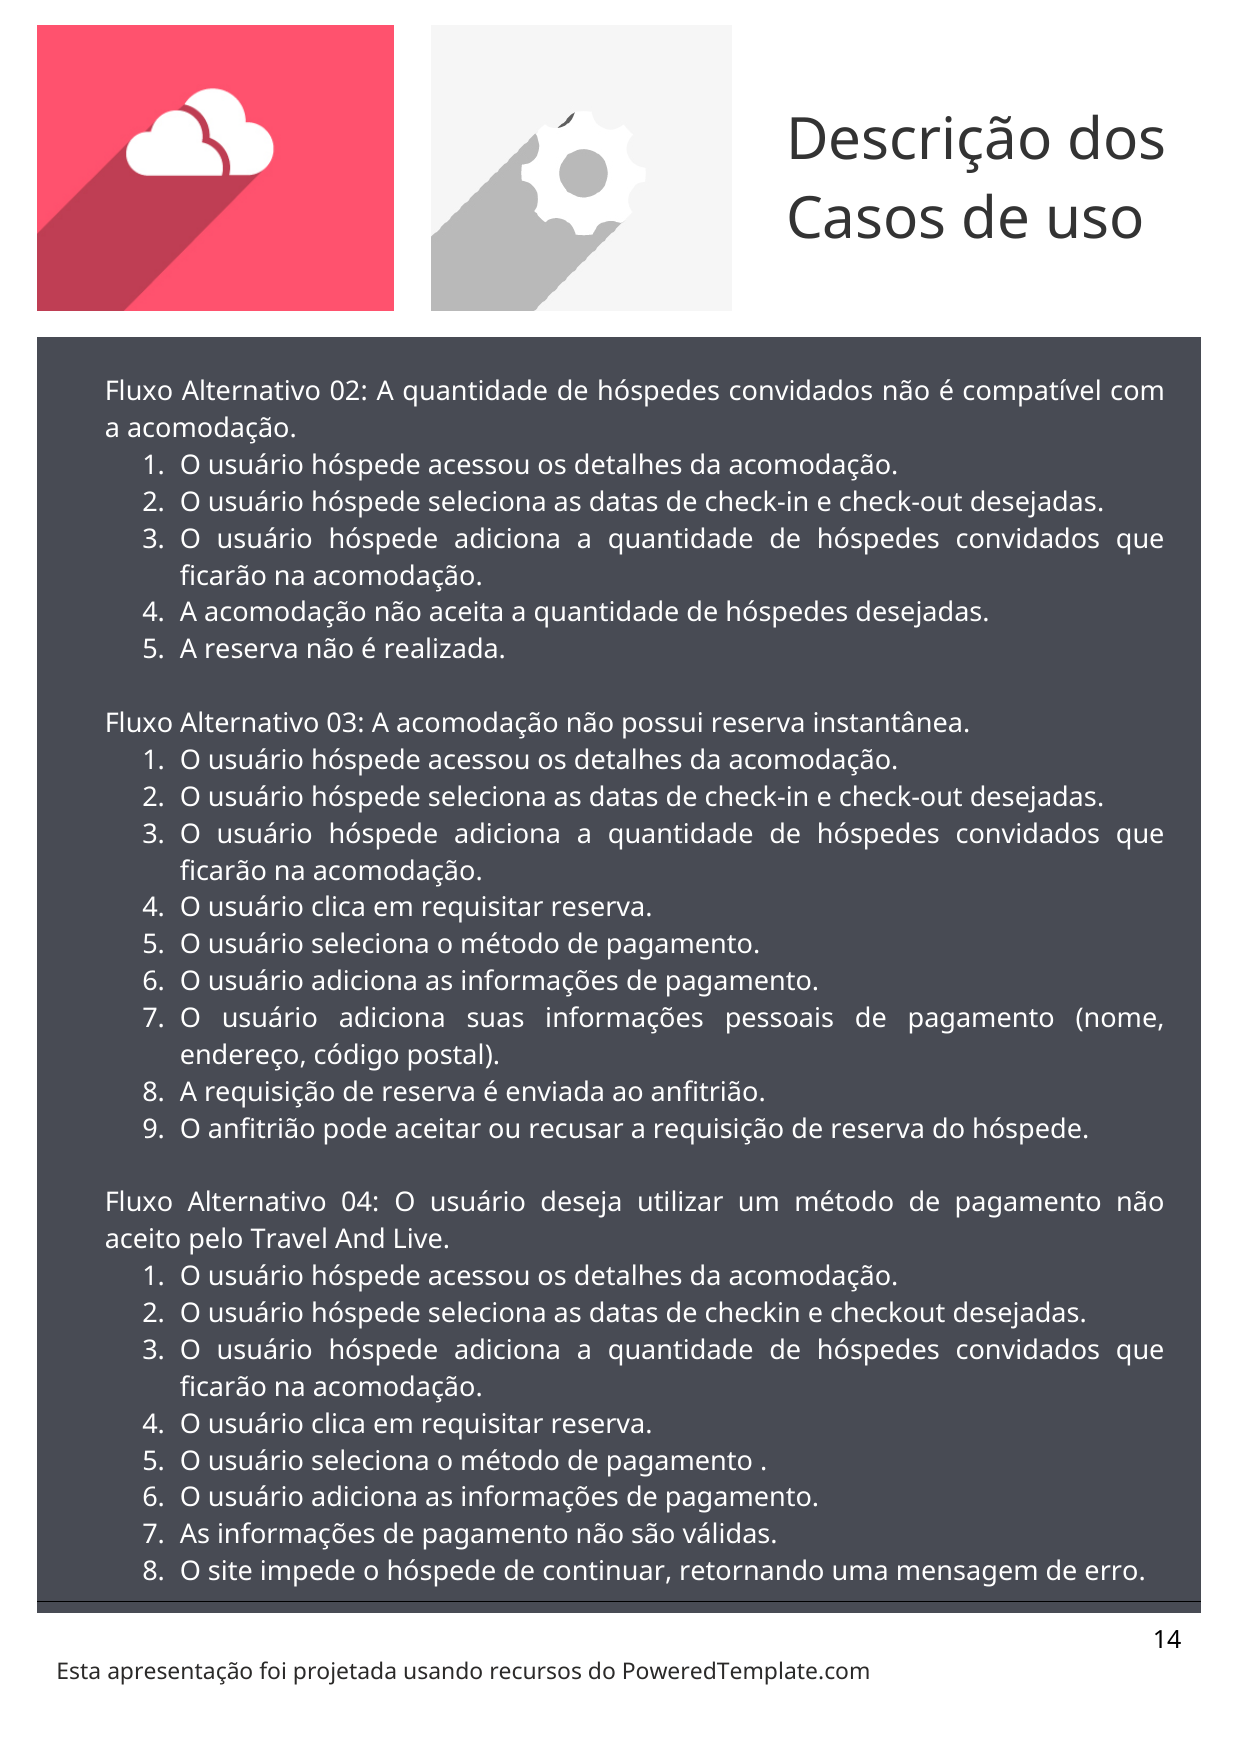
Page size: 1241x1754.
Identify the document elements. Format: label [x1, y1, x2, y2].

picture [37, 1602, 1201, 1613]
picture [431, 25, 732, 311]
picture [37, 337, 1201, 1601]
picture [37, 25, 394, 311]
